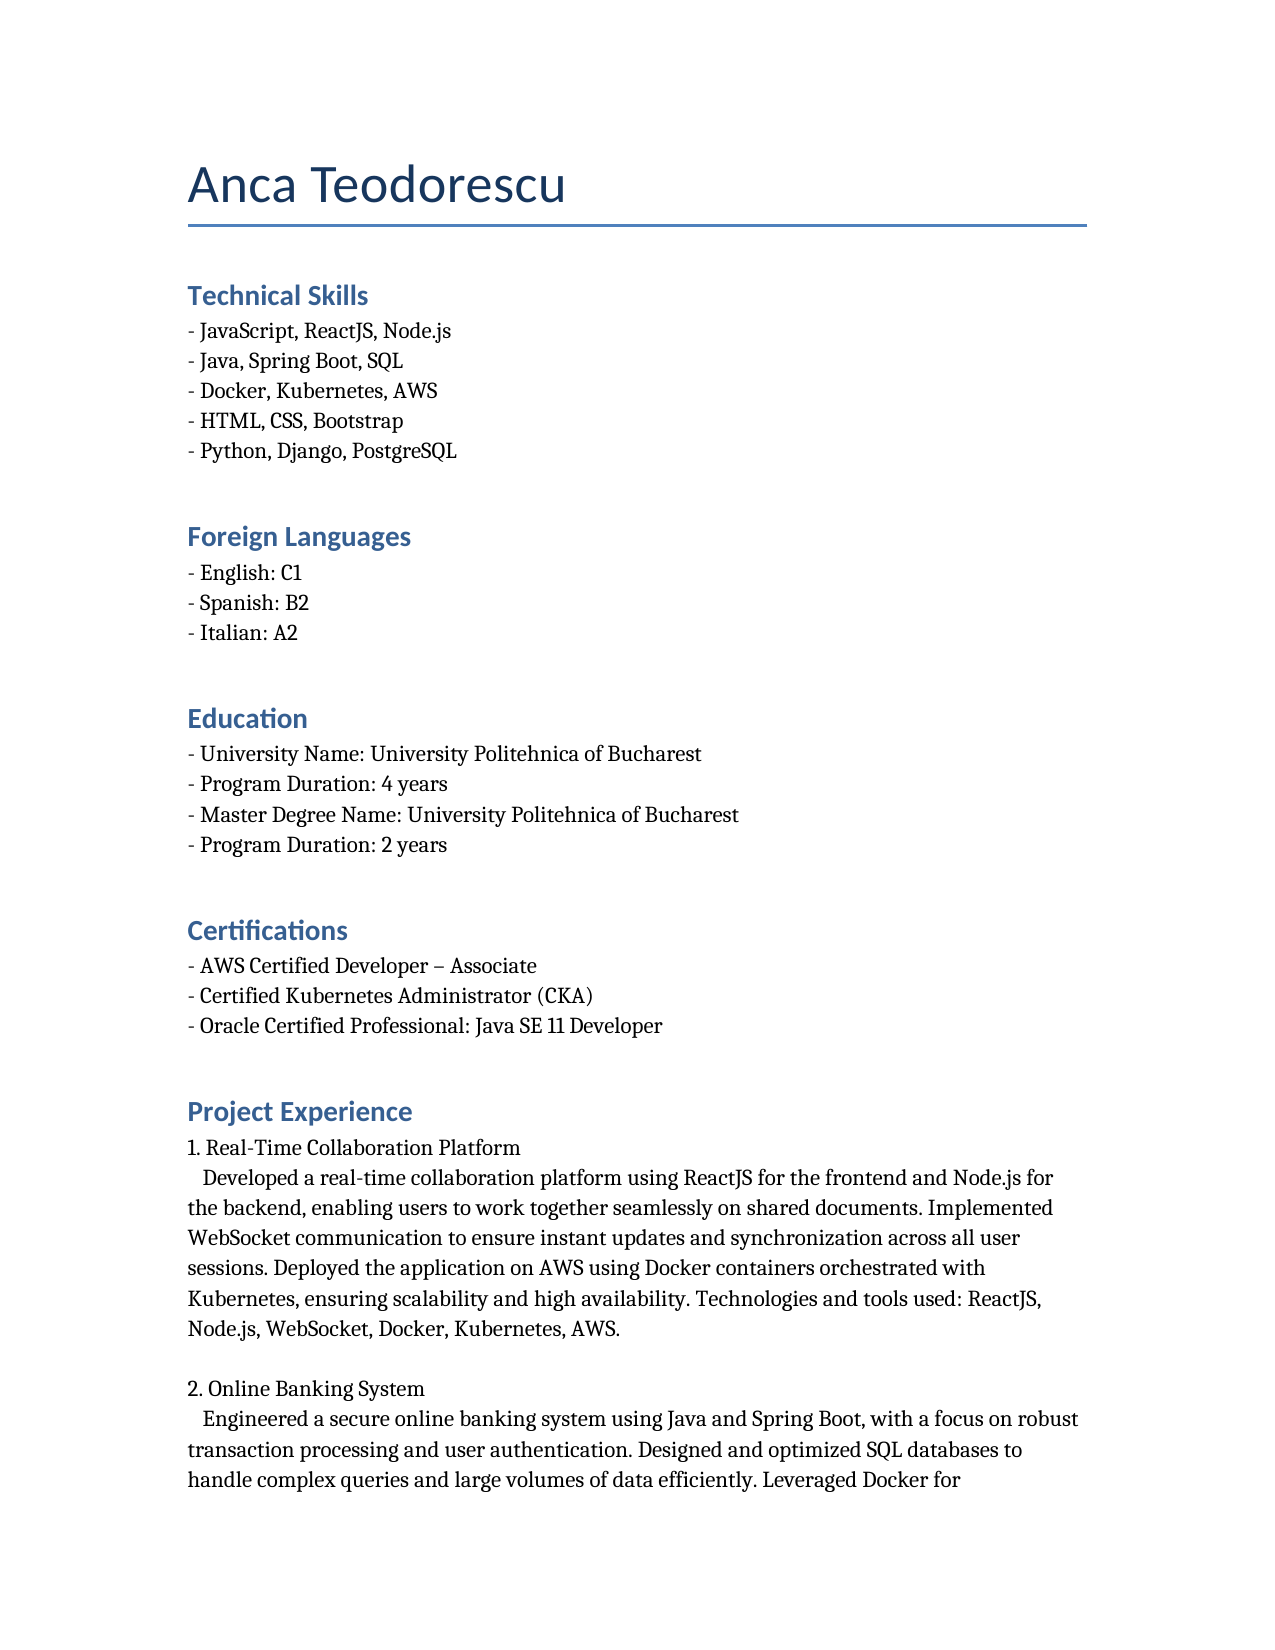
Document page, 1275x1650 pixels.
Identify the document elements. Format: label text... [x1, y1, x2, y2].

text - JavaScript, ReactJS, Node.js - Java, Spring Boot, SQL - Docker, Kubernetes, AWS - HTML, CSS, Bootstrap - Python, Django, PostgreSQL [187, 317, 1087, 465]
subtitle Education [187, 700, 1087, 736]
text - University Name: University Politehnica of Bucharest - Program Duration: 4 years - Master Degree Name: University Politehnica of Bucharest - Program Duration: 2 years [187, 741, 1087, 858]
subtitle Foreign Languages [187, 518, 1087, 554]
subtitle Project Experience [187, 1093, 1087, 1129]
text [187, 1134, 1087, 1493]
subtitle Technical Skills [187, 277, 1087, 312]
text - AWS Certified Developer – Associate - Certified Kubernetes Administrator (CKA) - Oracle Certified Professional: Java SE 11 Developer [187, 953, 1087, 1039]
title Anca Teodorescu [187, 150, 1087, 227]
subtitle Certifications [187, 912, 1087, 947]
text - English: C1 - Spanish: B2 - Italian: A2 [187, 559, 1087, 646]
